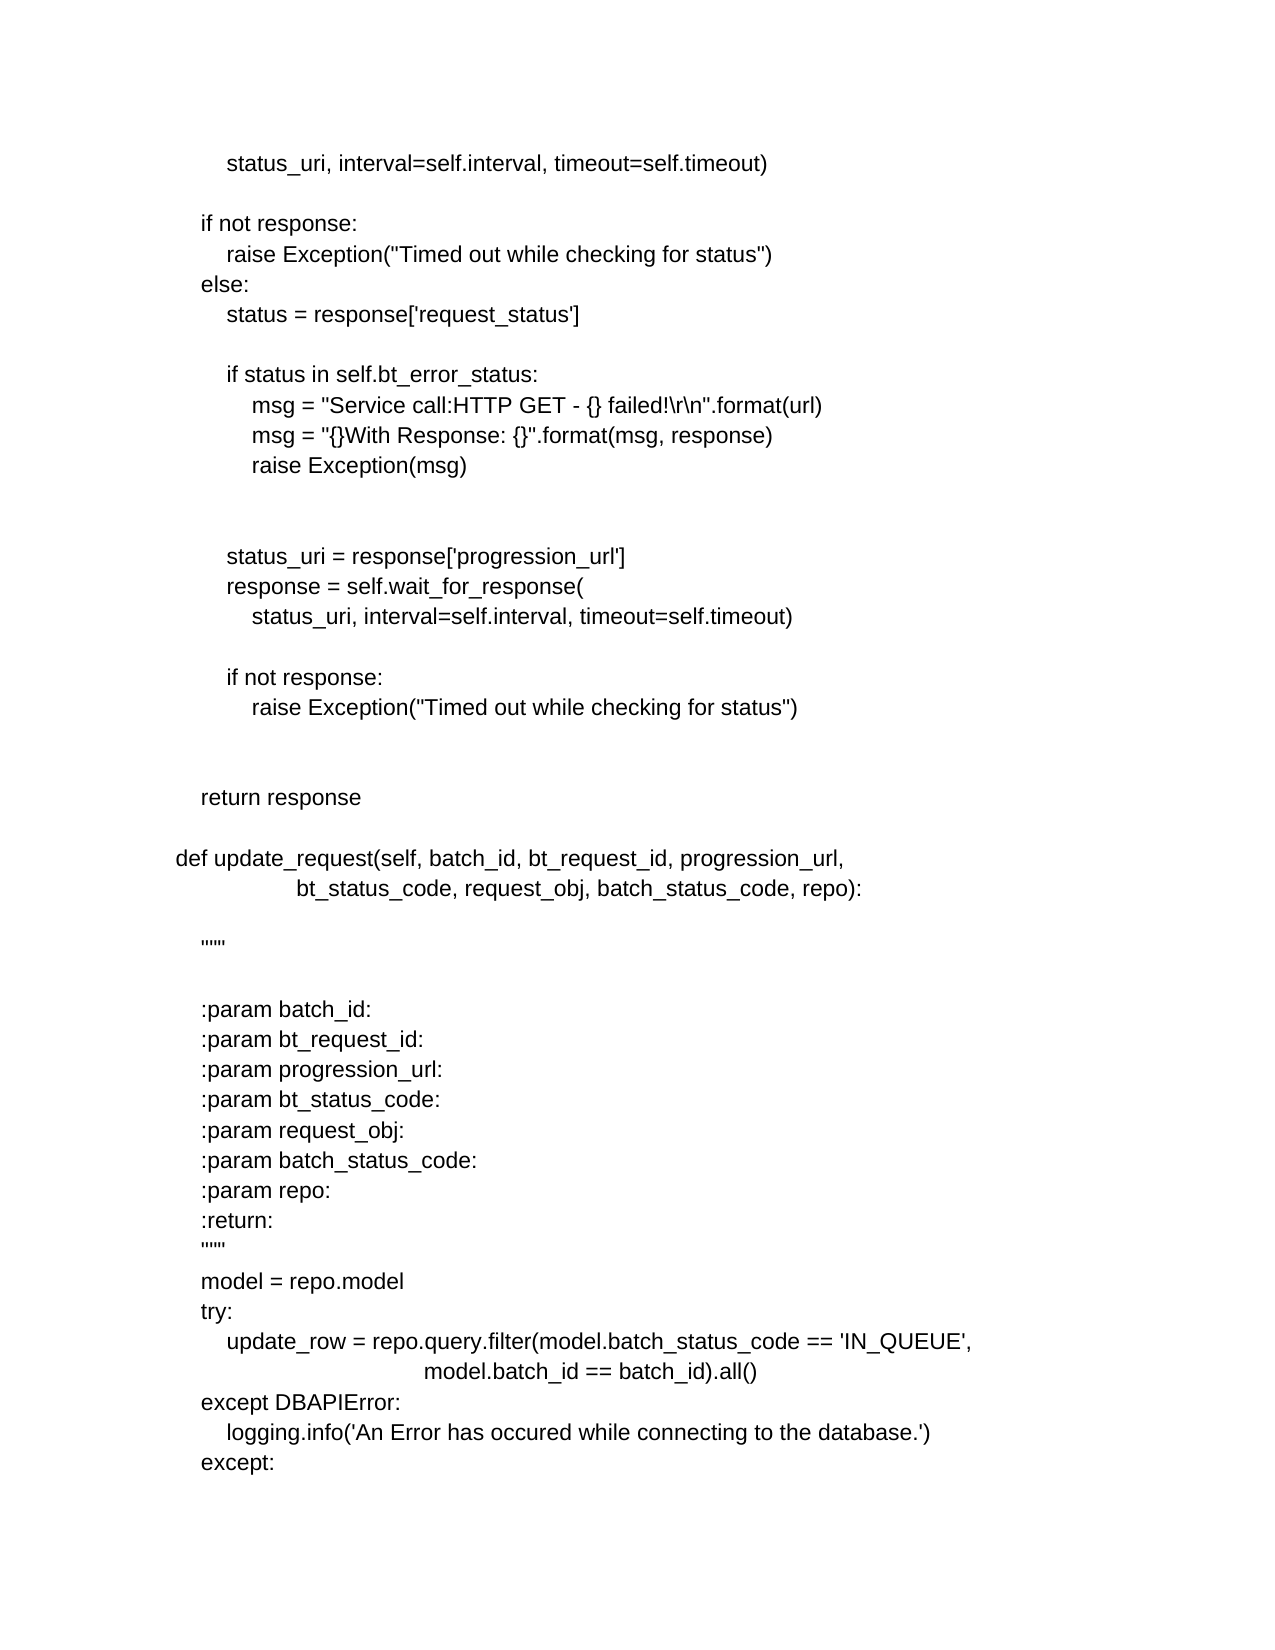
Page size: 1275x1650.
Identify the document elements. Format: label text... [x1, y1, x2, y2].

text except DBAPIError: [150, 1388, 1125, 1415]
text model.batch_id == batch_id).all() [150, 1358, 1125, 1385]
text :param bt_request_id: [150, 1026, 1125, 1052]
text status_uri, interval=self.interval, timeout=self.timeout) [150, 603, 1125, 629]
text msg = "{}With Response: {}".format(msg, response) [150, 422, 1125, 448]
text """ [150, 935, 1125, 962]
text raise Exception("Timed out while checking for status") [150, 694, 1125, 720]
text update_row = repo.query.filter(model.batch_status_code == 'IN_QUEUE', [150, 1328, 1125, 1354]
text model = repo.model [150, 1268, 1125, 1294]
text status = response['request_status'] [150, 301, 1125, 327]
text return response [150, 784, 1125, 811]
text logging.info('An Error has occured while connecting to the database.') [150, 1419, 1125, 1445]
text raise Exception(msg) [150, 452, 1125, 478]
text except: [150, 1449, 1125, 1475]
text else: [150, 271, 1125, 297]
text response = self.wait_for_response( [150, 573, 1125, 599]
text if status in self.bt_error_status: [150, 361, 1125, 388]
text try: [150, 1298, 1125, 1324]
text raise Exception("Timed out while checking for status") [150, 241, 1125, 267]
text if not response: [150, 663, 1125, 690]
text :param batch_status_code: [150, 1147, 1125, 1173]
text :param progression_url: [150, 1056, 1125, 1083]
text def update_request(self, batch_id, bt_request_id, progression_url, [150, 845, 1125, 871]
text :param request_obj: [150, 1117, 1125, 1143]
text bt_status_code, request_obj, batch_status_code, repo): [150, 875, 1125, 901]
text :param bt_status_code: [150, 1086, 1125, 1113]
text :param batch_id: [150, 996, 1125, 1022]
text msg = "Service call:HTTP GET - {} failed!\r\n".format(url) [150, 392, 1125, 418]
text :param repo: [150, 1177, 1125, 1203]
text status_uri = response['progression_url'] [150, 543, 1125, 569]
text status_uri, interval=self.interval, timeout=self.timeout) [150, 150, 1125, 176]
text if not response: [150, 210, 1125, 237]
text :return: [150, 1207, 1125, 1234]
text """ [150, 1237, 1125, 1264]
